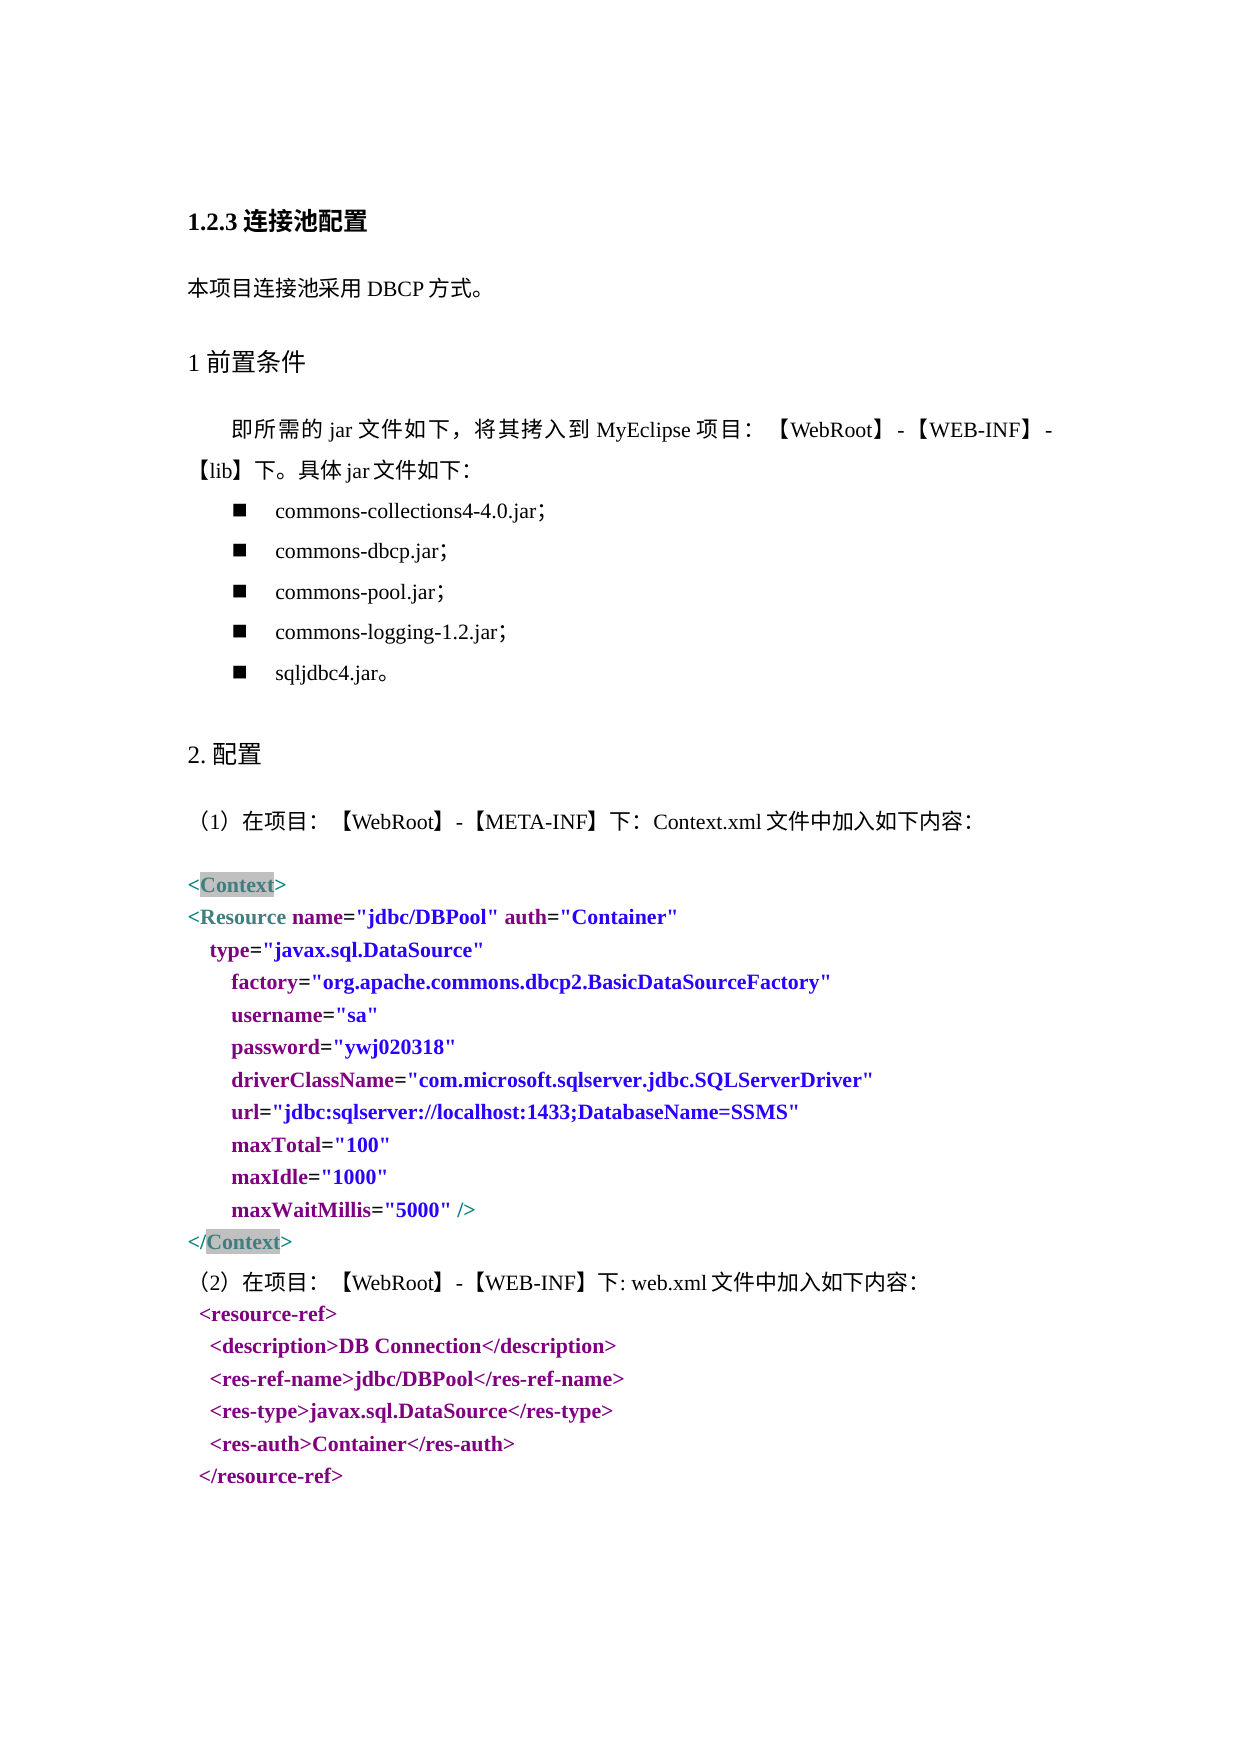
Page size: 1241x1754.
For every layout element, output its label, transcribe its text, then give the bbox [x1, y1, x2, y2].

text </resource-ref> [187, 1459, 1053, 1492]
text type="javax.sql.DataSource" [187, 933, 1053, 966]
text <description>DB Connection</description> [187, 1329, 1053, 1362]
list commons-collections4-4.0.jar； [231, 493, 1053, 525]
list commons-pool.jar； [231, 573, 1053, 606]
text <Context> [187, 868, 1053, 901]
text maxTotal="100" [187, 1128, 1053, 1161]
text <res-ref-name>jdbc/DBPool</res-ref-name> [187, 1362, 1053, 1394]
text url="jdbc:sqlserver://localhost:1433;DatabaseName=SSMS" [187, 1096, 1053, 1128]
subtitle 1 前置条件 [187, 328, 1053, 393]
list sqljdbc4.jar。 [231, 654, 1053, 687]
text （1）在项目：【WebRoot】-【META-INF】下：Context.xml文件中加入如下内容： [187, 803, 1053, 836]
subtitle 2. 配置 [187, 720, 1053, 785]
text <res-auth>Container</res-auth> [187, 1427, 1053, 1459]
text <res-type>javax.sql.DataSource</res-type> [187, 1394, 1053, 1427]
list commons-dbcp.jar； [231, 533, 1053, 566]
list commons-logging-1.2.jar； [231, 614, 1053, 646]
text maxIdle="1000" [187, 1161, 1053, 1193]
text driverClassName="com.microsoft.sqlserver.jdbc.SQLServerDriver" [187, 1063, 1053, 1096]
text factory="org.apache.commons.dbcp2.BasicDataSourceFactory" [187, 966, 1053, 998]
text username="sa" [187, 998, 1053, 1031]
text maxWaitMillis="5000" /> [187, 1193, 1053, 1226]
subtitle 1.2.3 连接池配置 [187, 187, 1053, 252]
text <Resource name="jdbc/DBPool" auth="Container" [187, 901, 1053, 933]
text 本项目连接池采用DBCP方式。 [187, 271, 1053, 303]
text </Context> [187, 1226, 1053, 1258]
text 即所需的jar文件如下，将其拷入到MyEclipse项目：【WebRoot】-【WEB-INF】-【lib】下。具体jar文件如下： [187, 412, 1053, 485]
text （2）在项目：【WebRoot】-【WEB-INF】下: web.xml文件中加入如下内容： [187, 1264, 1053, 1297]
text password="ywj020318" [187, 1031, 1053, 1063]
text <resource-ref> [187, 1297, 1053, 1329]
